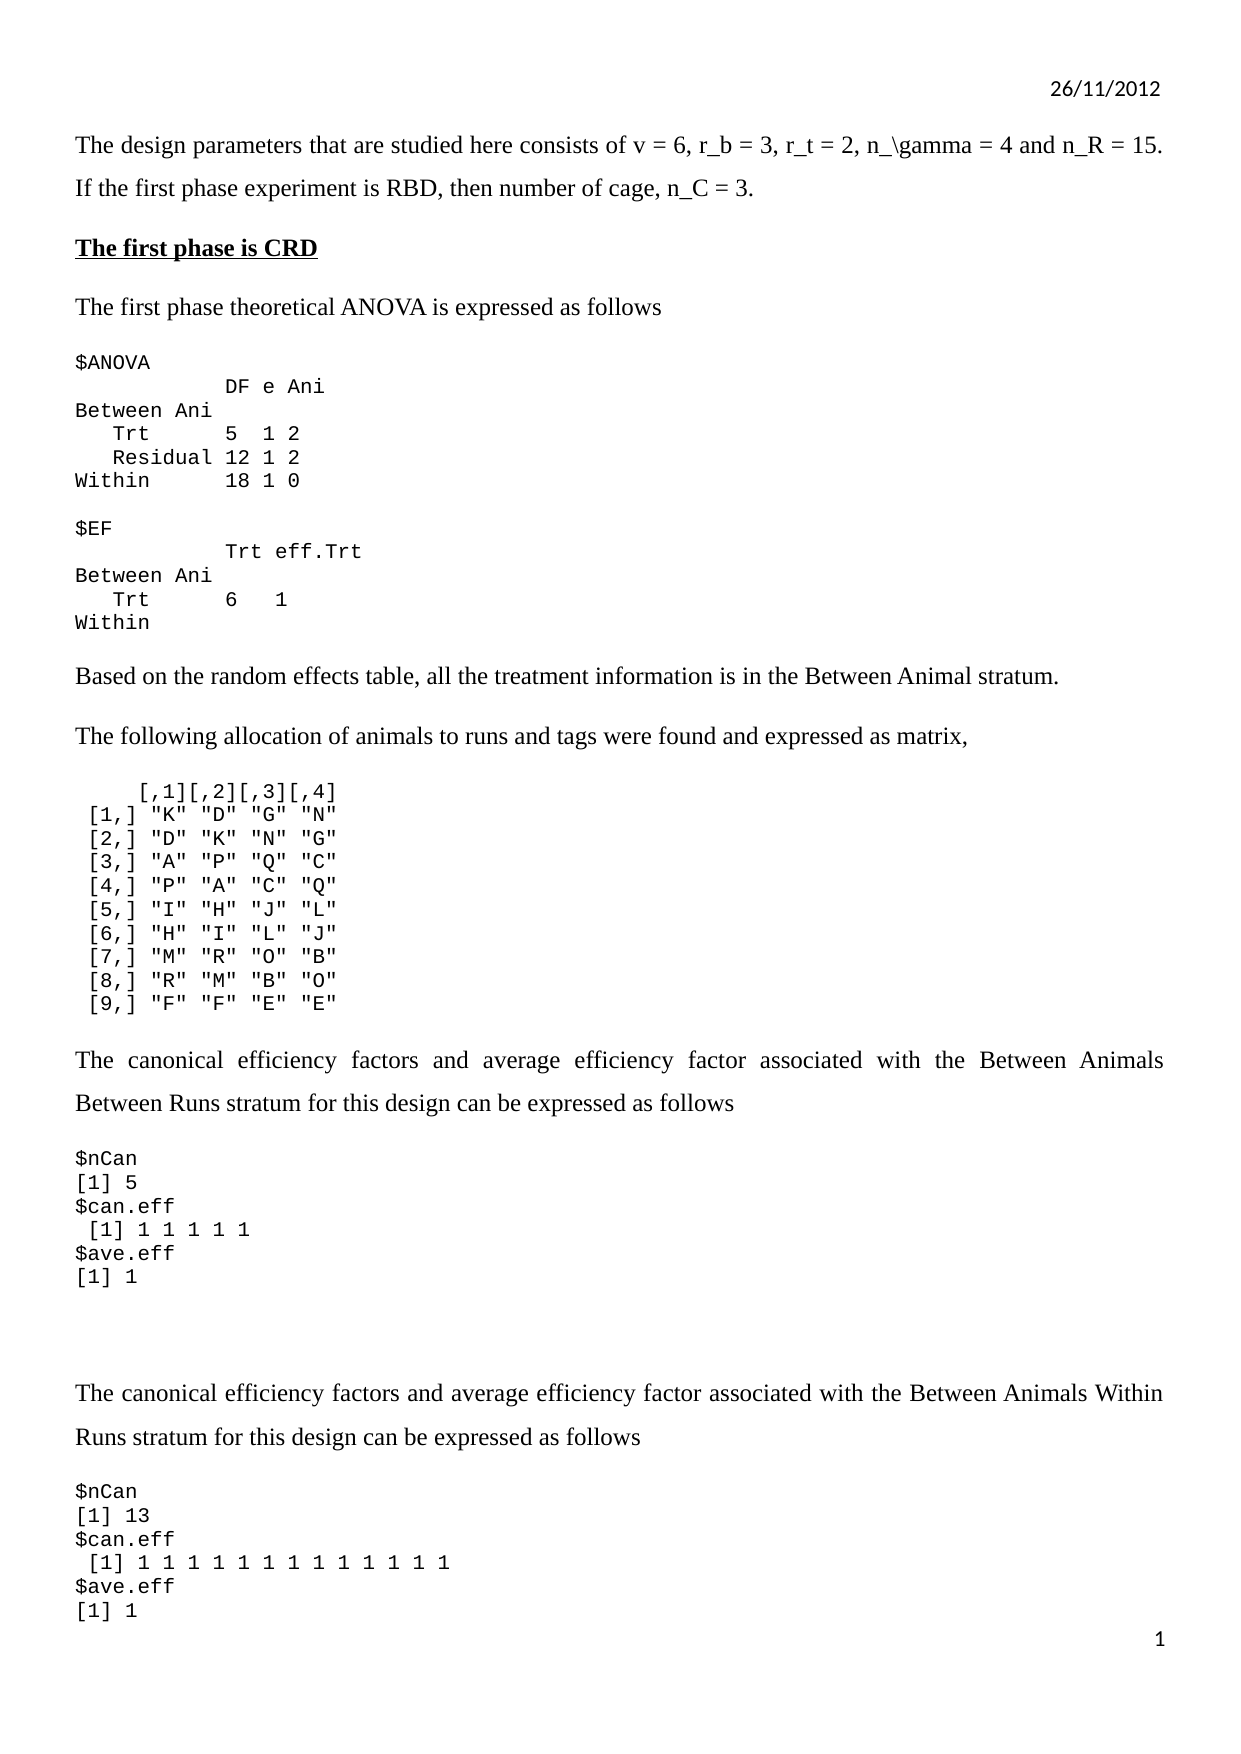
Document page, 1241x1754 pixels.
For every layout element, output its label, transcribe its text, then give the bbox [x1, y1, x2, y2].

text The canonical efficiency factors and average efficiency factor associated with the Between Animals Within Runs stratum for this design can be expressed as follows [75, 1378, 1165, 1450]
text DF e Ani [75, 376, 1165, 399]
text The first phase is CRD [75, 233, 1165, 261]
text Trt 6 1 [75, 589, 1165, 612]
text [1] 1 1 1 1 1 [75, 1219, 1165, 1243]
text [1] 5 [75, 1172, 1165, 1196]
text Within [75, 612, 1165, 636]
text Within 18 1 0 [75, 471, 1165, 494]
text [1] 1 1 1 1 1 1 1 1 1 1 1 1 1 [75, 1552, 1165, 1576]
text [,1][,2][,3][,4] [75, 781, 1165, 804]
text [1] 1 [75, 1599, 1165, 1623]
text [1,] "K" "D" "G" "N" [75, 804, 1165, 828]
text $ave.eff [75, 1243, 1165, 1267]
text $nCan [75, 1148, 1165, 1172]
text Between Ani [75, 565, 1165, 589]
text $ave.eff [75, 1576, 1165, 1599]
text The design parameters that are studied here consists of v = 6, r_b = 3, r_t = 2, n_\gamma = 4 and n_R = 15. If the first phase experiment is RBD, then number of cage, n_C = 3. [75, 130, 1165, 202]
text Residual 12 1 2 [75, 447, 1165, 471]
text [9,] "F" "F" "E" "E" [75, 993, 1165, 1017]
text [5,] "I" "H" "J" "L" [75, 899, 1165, 922]
text [6,] "H" "I" "L" "J" [75, 922, 1165, 946]
text Trt 5 1 2 [75, 423, 1165, 447]
text $can.eff [75, 1529, 1165, 1552]
text $can.eff [75, 1196, 1165, 1219]
text The first phase theoretical ANOVA is expressed as follows [75, 292, 1165, 321]
text [4,] "P" "A" "C" "Q" [75, 875, 1165, 899]
text The following allocation of animals to runs and tags were found and expressed as matrix, [75, 721, 1165, 749]
text $ANOVA [75, 352, 1165, 376]
text $EF [75, 518, 1165, 541]
text [7,] "M" "R" "O" "B" [75, 946, 1165, 970]
text Between Ani [75, 399, 1165, 423]
text [1] 13 [75, 1505, 1165, 1529]
text [2,] "D" "K" "N" "G" [75, 828, 1165, 852]
text [3,] "A" "P" "Q" "C" [75, 852, 1165, 875]
text $nCan [75, 1481, 1165, 1505]
text [8,] "R" "M" "B" "O" [75, 970, 1165, 993]
text Trt eff.Trt [75, 541, 1165, 565]
text Based on the random effects table, all the treatment information is in the Between Animal stratum. [75, 661, 1165, 690]
text [1] 1 [75, 1267, 1165, 1290]
text The canonical efficiency factors and average efficiency factor associated with the Between Animals Between Runs stratum for this design can be expressed as follows [75, 1045, 1165, 1117]
